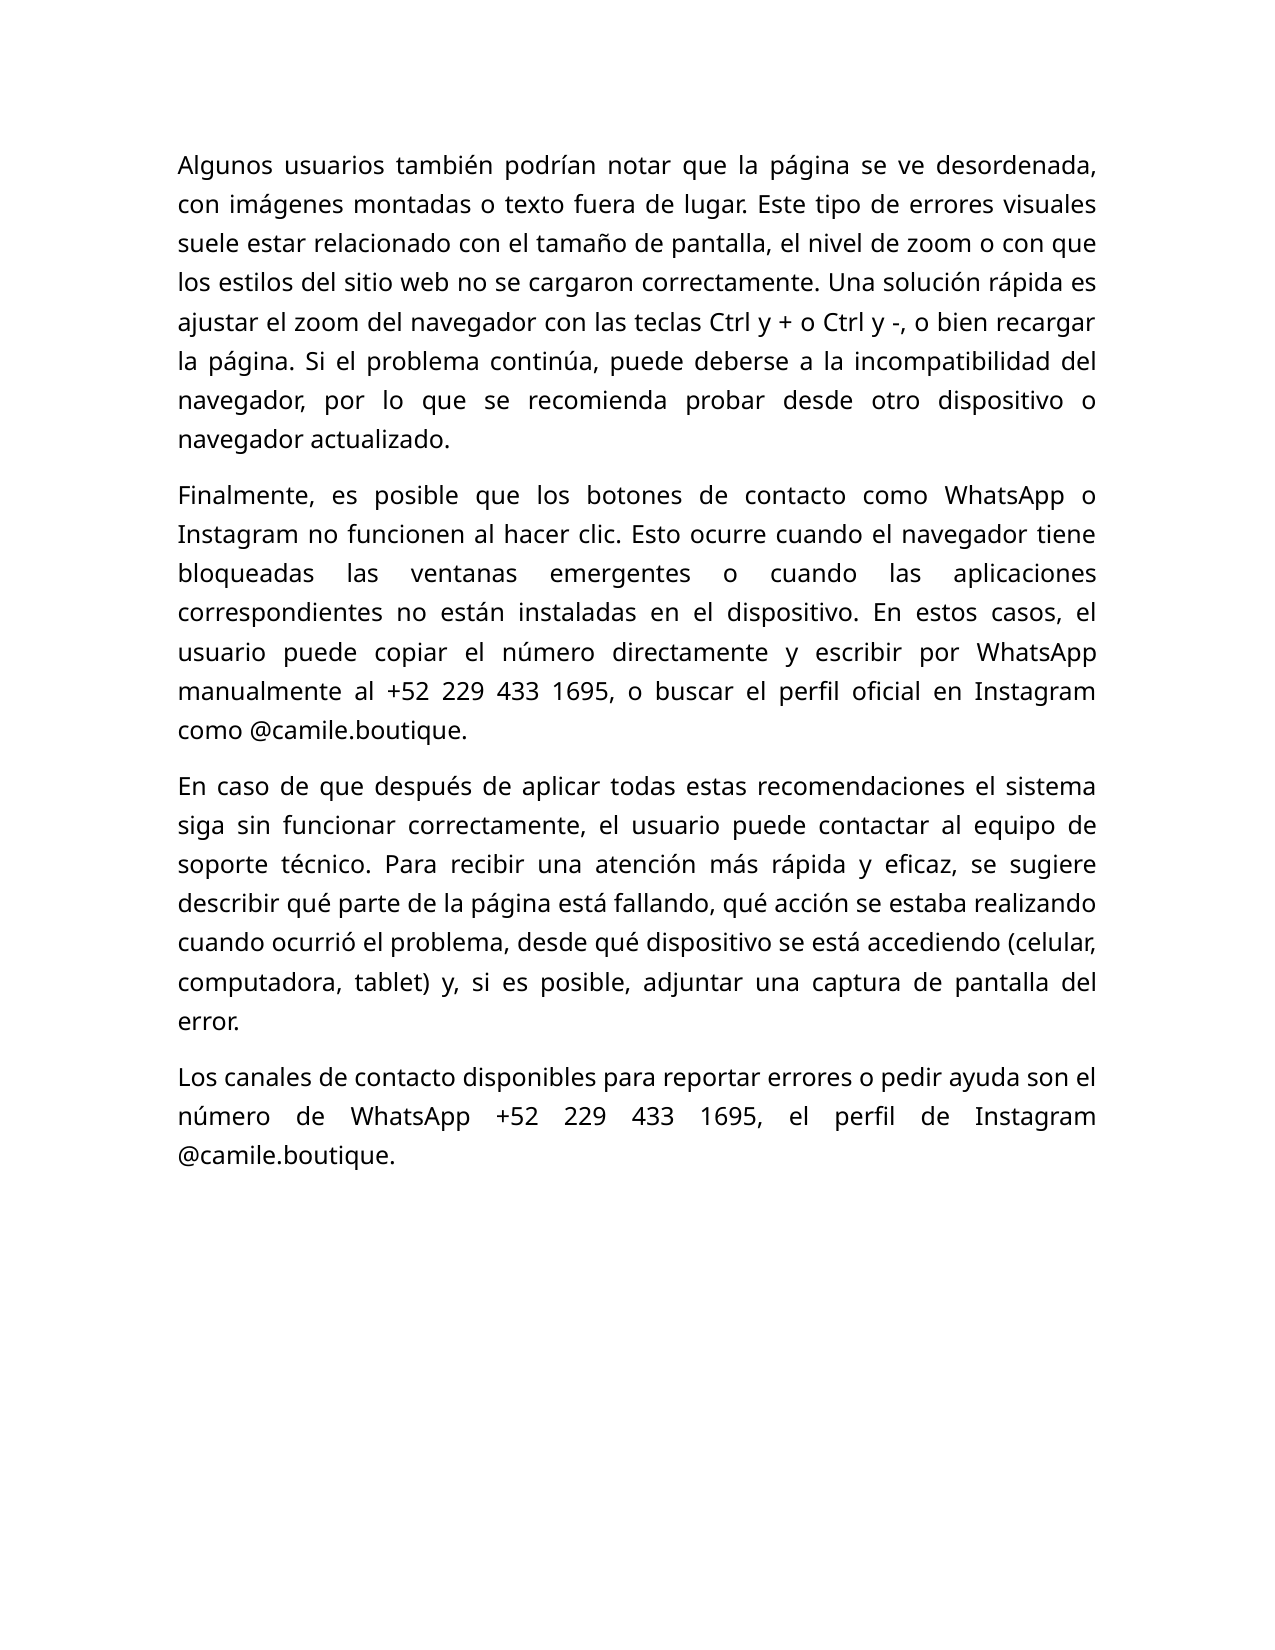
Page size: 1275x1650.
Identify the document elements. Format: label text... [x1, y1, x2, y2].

text Los canales de contacto disponibles para reportar errores o pedir ayuda son el número de WhatsApp +52 229 433 1695, el perfil de Instagram @camile.boutique. [177, 1059, 1098, 1172]
text En caso de que después de aplicar todas estas recomendaciones el sistema siga sin funcionar correctamente, el usuario puede contactar al equipo de soporte técnico. Para recibir una atención más rápida y eficaz, se sugiere describir qué parte de la página está fallando, qué acción se estaba realizando cuando ocurrió el problema, desde qué dispositivo se está accediendo (celular, computadora, tablet) y, si es posible, adjuntar una captura de pantalla del error. [177, 768, 1098, 1037]
text Algunos usuarios también podrían notar que la página se ve desordenada, con imágenes montadas o texto fuera de lugar. Este tipo de errores visuales suele estar relacionado con el tamaño de pantalla, el nivel de zoom o con que los estilos del sitio web no se cargaron correctamente. Una solución rápida es ajustar el zoom del navegador con las teclas Ctrl y + o Ctrl y -, o bien recargar la página. Si el problema continúa, puede deberse a la incompatibilidad del navegador, por lo que se recomienda probar desde otro dispositivo o navegador actualizado. [177, 148, 1098, 456]
text Finalmente, es posible que los botones de contacto como WhatsApp o Instagram no funcionen al hacer clic. Esto ocurre cuando el navegador tiene bloqueadas las ventanas emergentes o cuando las aplicaciones correspondientes no están instaladas en el dispositivo. En estos casos, el usuario puede copiar el número directamente y escribir por WhatsApp manualmente al +52 229 433 1695, o buscar el perfil oficial en Instagram como @camile.boutique. [177, 478, 1098, 747]
